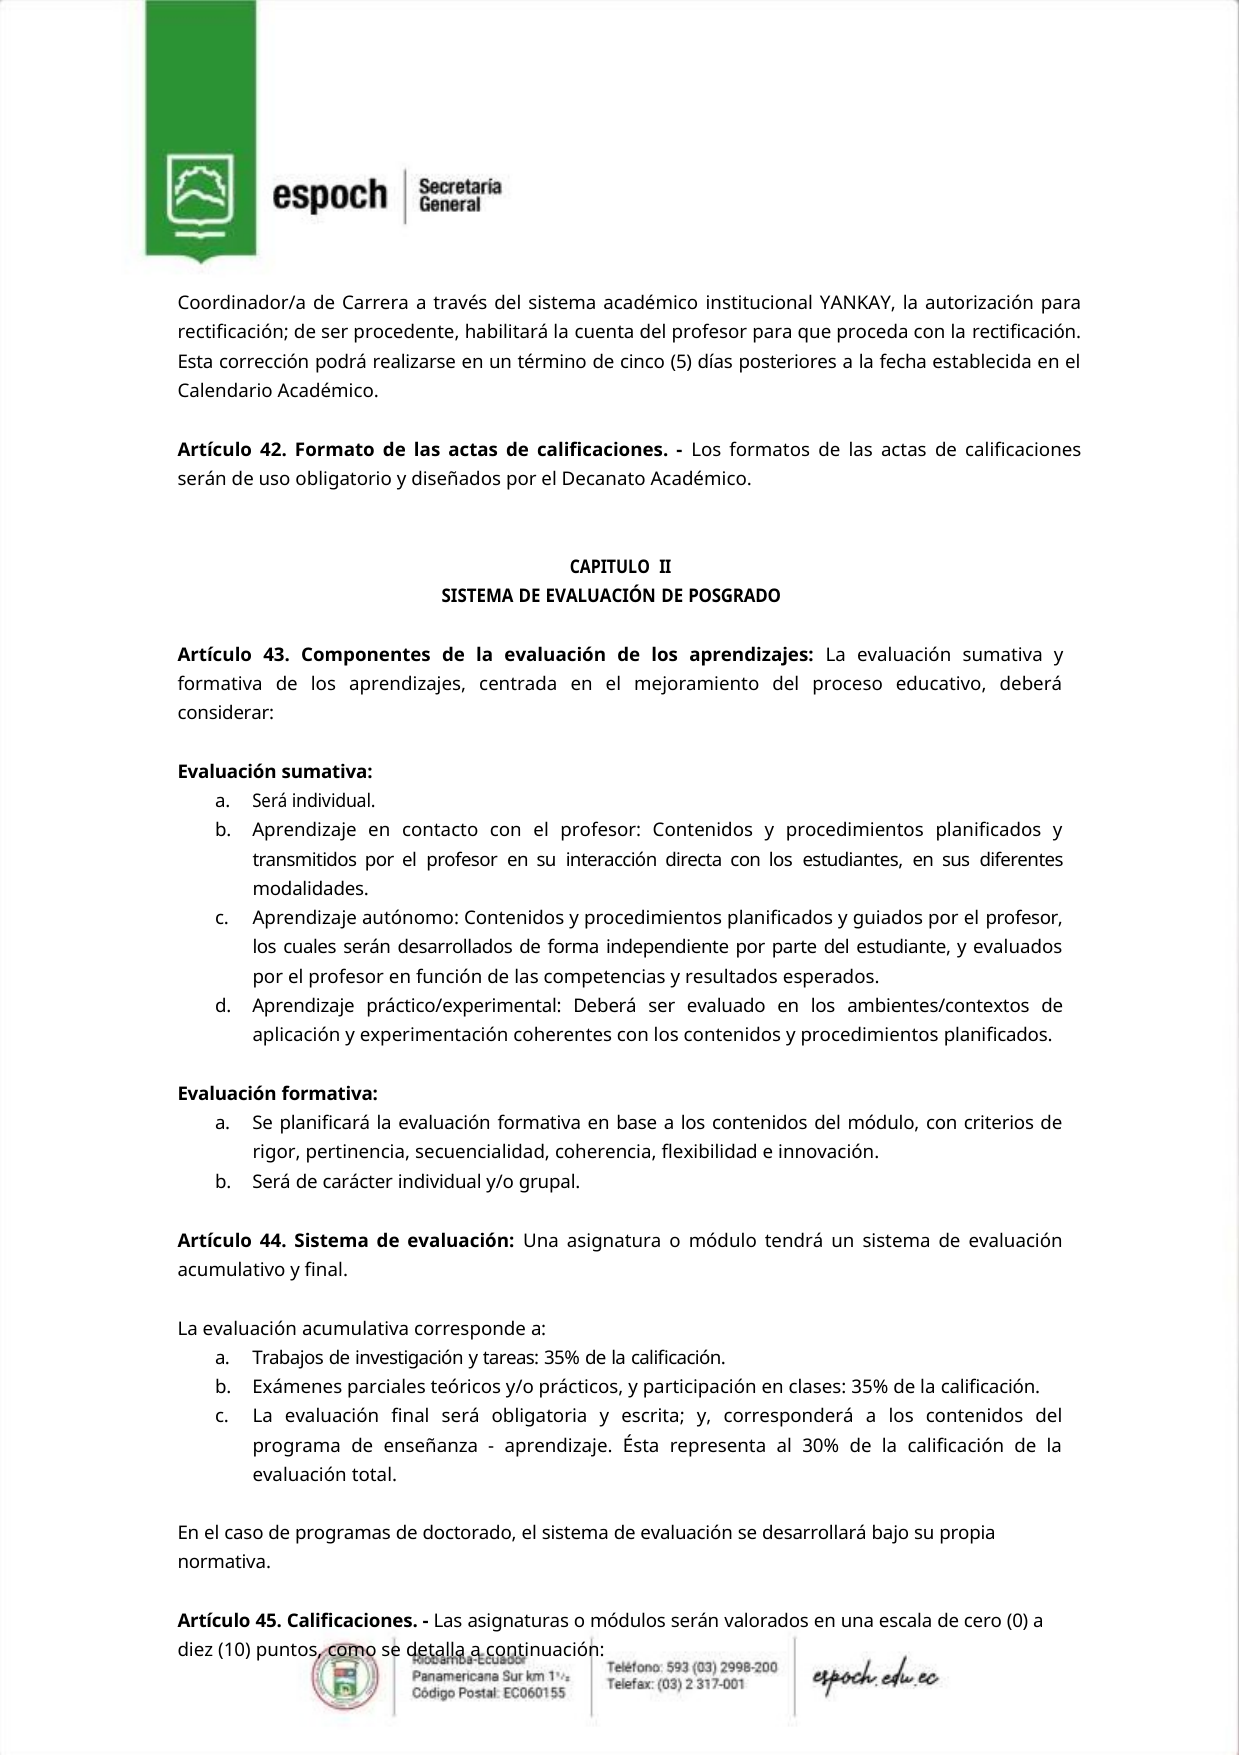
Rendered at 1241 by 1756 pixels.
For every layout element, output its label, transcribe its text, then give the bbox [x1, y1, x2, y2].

text Coordinador/a de Carrera a través del sistema académico institucional YANKAY, la autorización para rectificación; de ser procedente, habilitará la cuenta del profesor para que proceda con la rectificación. Esta corrección podrá realizarse en un término de cinco (5) días posteriores a la fecha establecida en el Calendario Académico. [177, 289, 1081, 403]
list Aprendizaje autónomo: Contenidos y procedimientos planificados y guiados por el profesor, los cuales serán desarrollados de forma independiente por parte del estudiante, y evaluados por el profesor en función de las competencias y resultados esperados. [215, 904, 1063, 989]
list Aprendizaje práctico/experimental: Deberá ser evaluado en los ambientes/contextos de aplicación y experimentación coherentes con los contenidos y procedimientos planificados. [215, 992, 1063, 1047]
subtitle Evaluación formativa: [177, 1080, 1107, 1106]
text Artículo 42. Formato de las actas de calificaciones. - Los formatos de las actas de calificaciones serán de uso obligatorio y diseñados por el Decanato Académico. [177, 436, 1081, 491]
text CAPITULO II [185, 553, 1056, 579]
list Exámenes parciales teóricos y/o prácticos, y participación en clases: 35% de la calificación. [215, 1373, 1063, 1399]
text Artículo 43. Componentes de la evaluación de los aprendizajes: La evaluación sumativa y formativa de los aprendizajes, centrada en el mejoramiento del proceso educativo, deberá considerar: [177, 641, 1063, 725]
list Se planificará la evaluación formativa en base a los contenidos del módulo, con criterios de rigor, pertinencia, secuencialidad, coherencia, flexibilidad e innovación. [215, 1109, 1063, 1164]
list La evaluación final será obligatoria y escrita; y, corresponderá a los contenidos del programa de enseñanza - aprendizaje. Ésta representa al 30% de la calificación de la evaluación total. [215, 1403, 1063, 1487]
subtitle Evaluación sumativa: [177, 758, 1107, 784]
text Artículo 44. Sistema de evaluación: Una asignatura o módulo tendrá un sistema de evaluación acumulativo y final. [177, 1227, 1063, 1282]
list Será individual. [215, 788, 1107, 813]
picture [0, 0, 1239, 1755]
text En el caso de programas de doctorado, el sistema de evaluación se desarrollará bajo su propia normativa. [177, 1519, 1081, 1574]
list Será de carácter individual y/o grupal. [215, 1168, 1107, 1194]
text SISTEMA DE EVALUACIÓN DE POSGRADO [148, 582, 1075, 608]
list Trabajos de investigación y tareas: 35% de la calificación. [215, 1344, 1107, 1370]
text Artículo 45. Calificaciones. - Las asignaturas o módulos serán valorados en una escala de cero (0) a diez (10) puntos, como se detalla a continuación: [177, 1607, 1064, 1662]
text La evaluación acumulativa corresponde a: [177, 1315, 1107, 1340]
list Aprendizaje en contacto con el profesor: Contenidos y procedimientos planificados y transmitidos por el profesor en su interacción directa con los estudiantes, en sus diferentes modalidades. [215, 817, 1064, 901]
